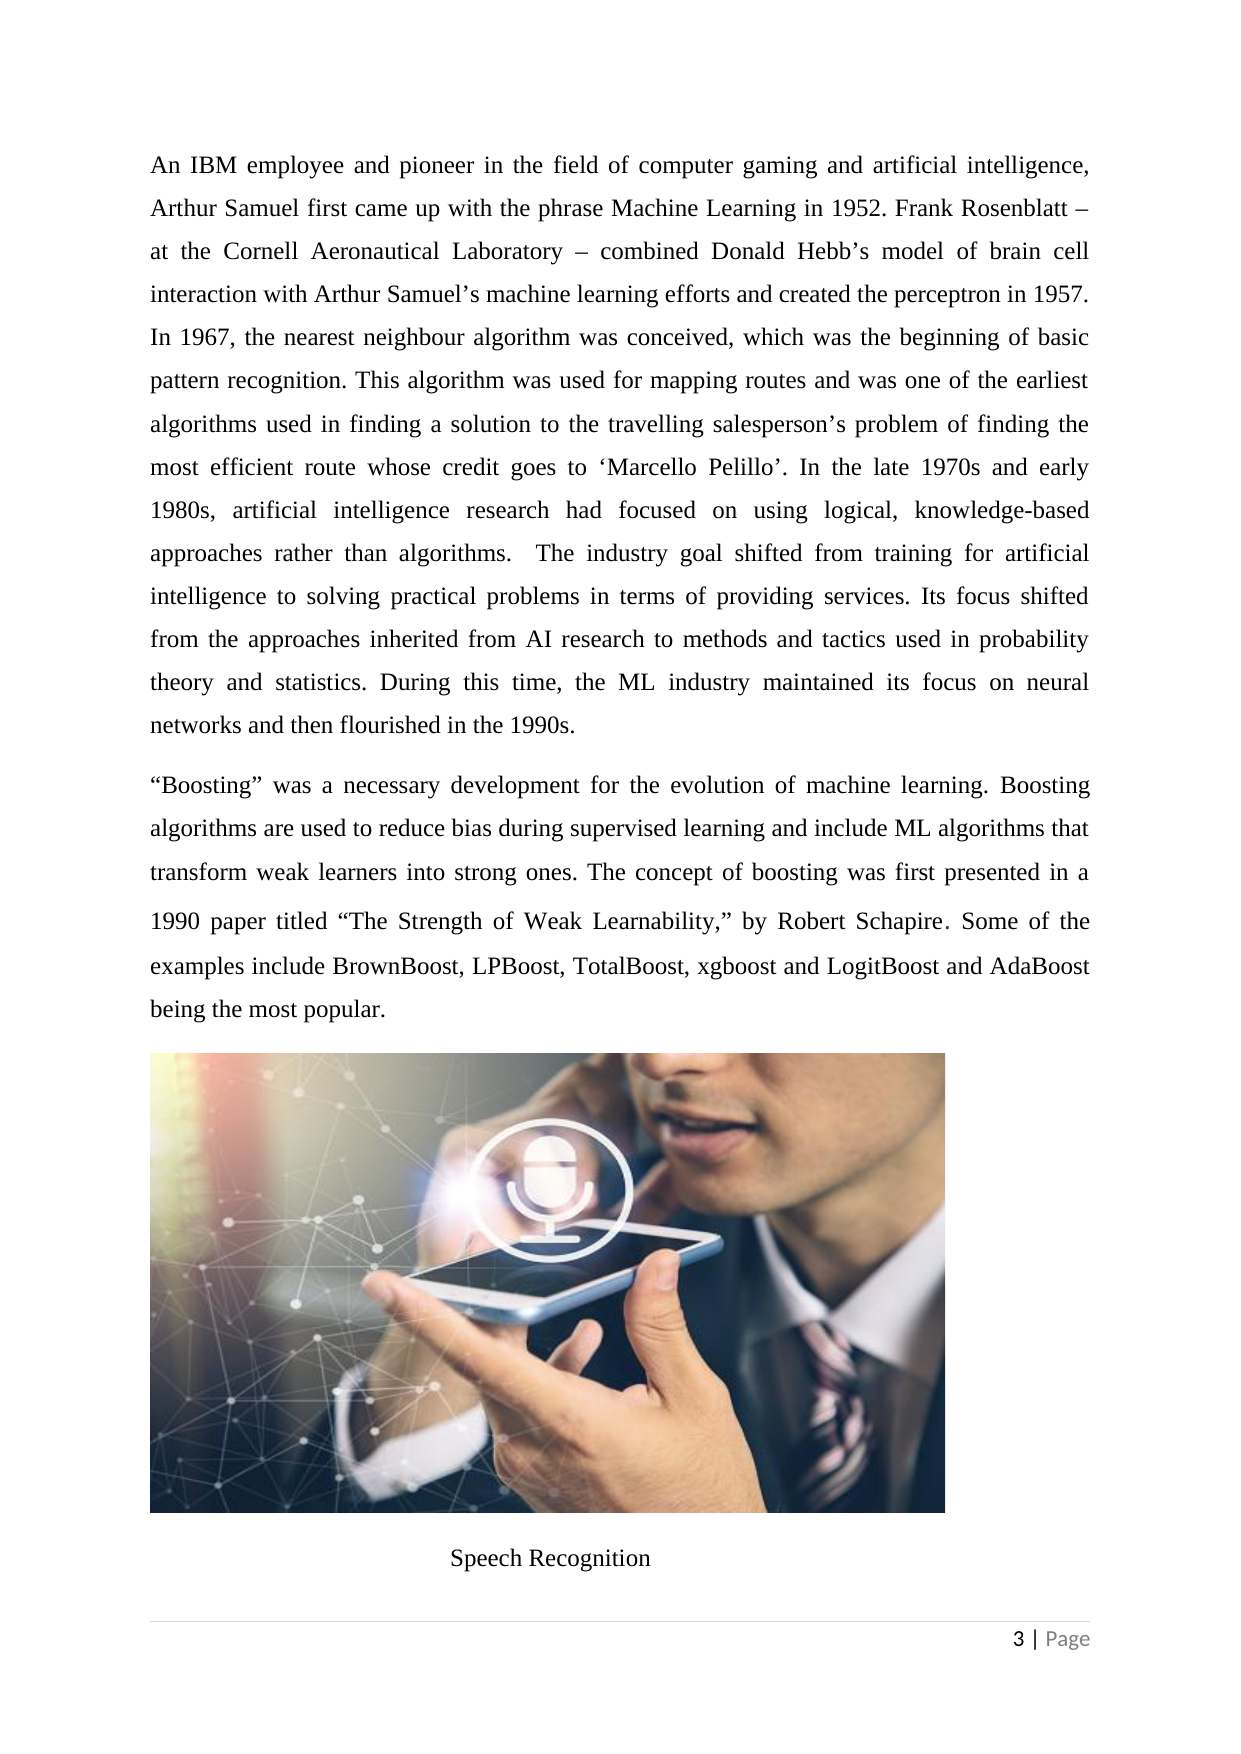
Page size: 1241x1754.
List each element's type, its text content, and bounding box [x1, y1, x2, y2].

text An IBM employee and pioneer in the field of computer gaming and artificial intelligence, Arthur Samuel first came up with the phrase Machine Learning in 1952. Frank Rosenblatt – at the Cornell Aeronautical Laboratory – combined Donald Hebb’s model of brain cell interaction with Arthur Samuel’s machine learning efforts and created the perceptron in 1957. In 1967, the nearest neighbour algorithm was conceived, which was the beginning of basic pattern recognition. This algorithm was used for mapping routes and was one of the earliest algorithms used in finding a solution to the travelling salesperson’s problem of finding the most efficient route whose credit goes to ‘Marcello Pelillo’. In the late 1970s and early 1980s, artificial intelligence research had focused on using logical, knowledge-based approaches rather than algorithms. The industry goal shifted from training for artificial intelligence to solving practical problems in terms of providing services. Its focus shifted from the approaches inherited from AI research to methods and tactics used in probability theory and statistics. During this time, the ML industry maintained its focus on neural networks and then flourished in the 1990s. [150, 150, 1090, 739]
picture [150, 1053, 946, 1513]
text Speech Recognition [375, 1543, 1090, 1572]
text “Boosting” was a necessary development for the evolution of machine learning. Boosting algorithms are used to reduce bias during supervised learning and include ML algorithms that transform weak learners into strong ones. The concept of boosting was first presented in a 1990 paper titled “The Strength of Weak Learnability,” by Robert Schapire. Some of the examples include BrownBoost, LPBoost, TotalBoost, xgboost and LogitBoost and AdaBoost being the most popular. [150, 770, 1090, 1023]
